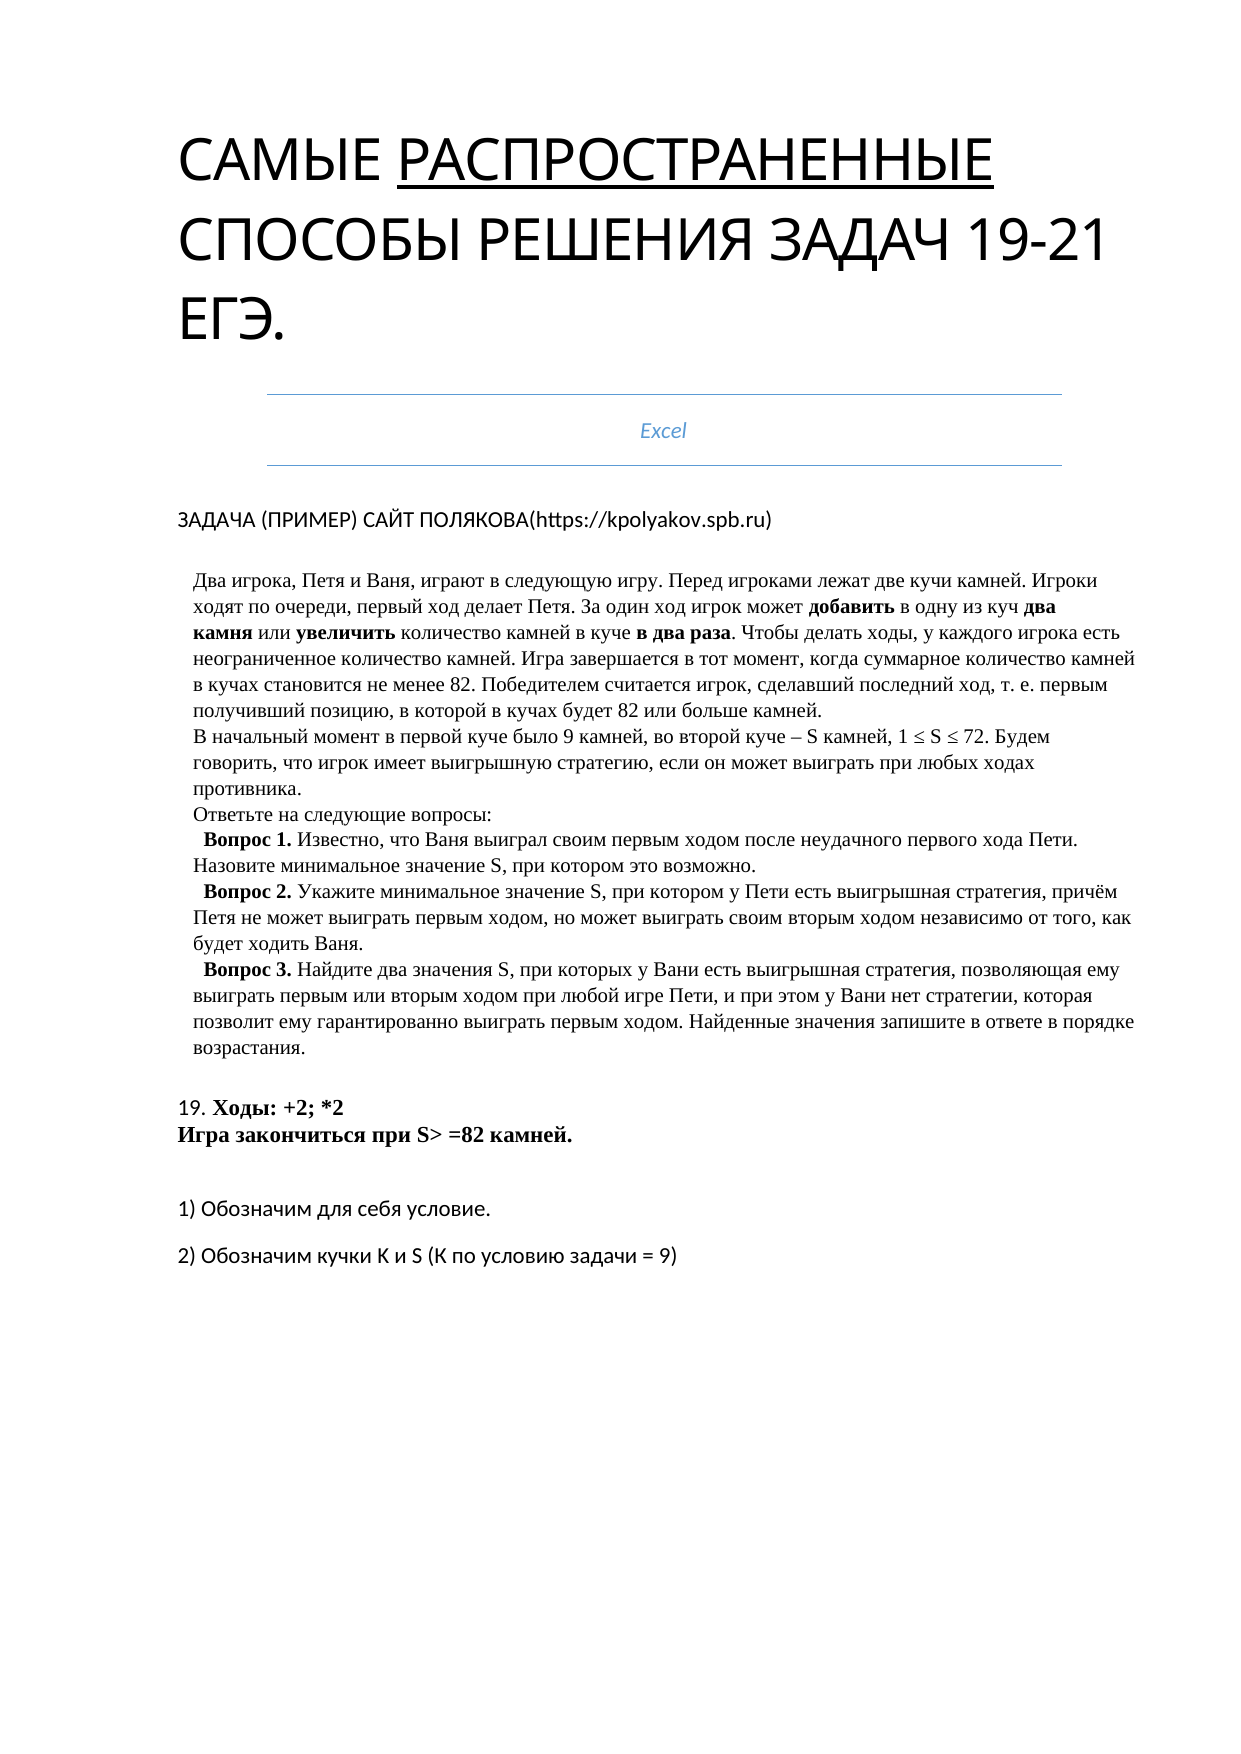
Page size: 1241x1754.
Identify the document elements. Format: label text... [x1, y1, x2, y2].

text 2) Обозначим кучки K и S (К по условию задачи = 9) [177, 1241, 1152, 1269]
table_header Два игрока, Петя и Ваня, играют в следующую игру. Перед игроками лежат две кучи камней. Игроки ходят по очереди, первый ход делает Петя. За один ход игрок может добавить в одну из куч два камня или увеличить количество камней в куче в два раза. Чтобы делать ходы, у каждого игрока есть неограниченное количество камней. Игра завершается в тот момент, когда суммарное количество камней в кучах становится не менее 82. Победителем считается игрок, сделавший последний ход, т. е. первым получивший позицию, в которой в кучах будет 82 или больше камней. В начальный момент в первой куче было 9 камней, во второй куче – S камней, 1 ≤ S ≤ 72. Будем говорить, что игрок имеет выигрышную стратегию, если он может выиграть при любых ходах противника. Ответьте на следующие вопросы: Вопрос 1. Известно, что Ваня выиграл своим первым ходом после неудачного первого хода Пети. Назовите минимальное значение S, при котором это возможно. Вопрос 2. Укажите минимальное значение S, при котором у Пети есть выигрышная стратегия, причём Петя не может выиграть первым ходом, но может выиграть своим вторым ходом независимо от того, как будет ходить Ваня. Вопрос 3. Найдите два значения S, при которых у Вани есть выигрышная стратегия, позволяющая ему выиграть первым или вторым ходом при любой игре Пети, и при этом у Вани нет стратегии, которая позволит ему гарантированно выиграть первым ходом. Найденные значения запишите в ответе в порядке возрастания. [177, 553, 1152, 1093]
title САМЫЕ РАСПРОСТРАНЕННЫЕ СПОСОБЫ РЕШЕНИЯ ЗАДАЧ 19-21 ЕГЭ. [177, 118, 1152, 357]
text Excel [267, 395, 1062, 465]
text ЗАДАЧА (ПРИМЕР) САЙТ ПОЛЯКОВА(https://kpolyakov.spb.ru) [177, 506, 1152, 533]
text Игра закончиться при S> =82 камней. [177, 1121, 1152, 1148]
text 19. Ходы: +2; *2 [177, 1093, 1152, 1121]
text 1) Обозначим для себя условие. [177, 1194, 1152, 1223]
